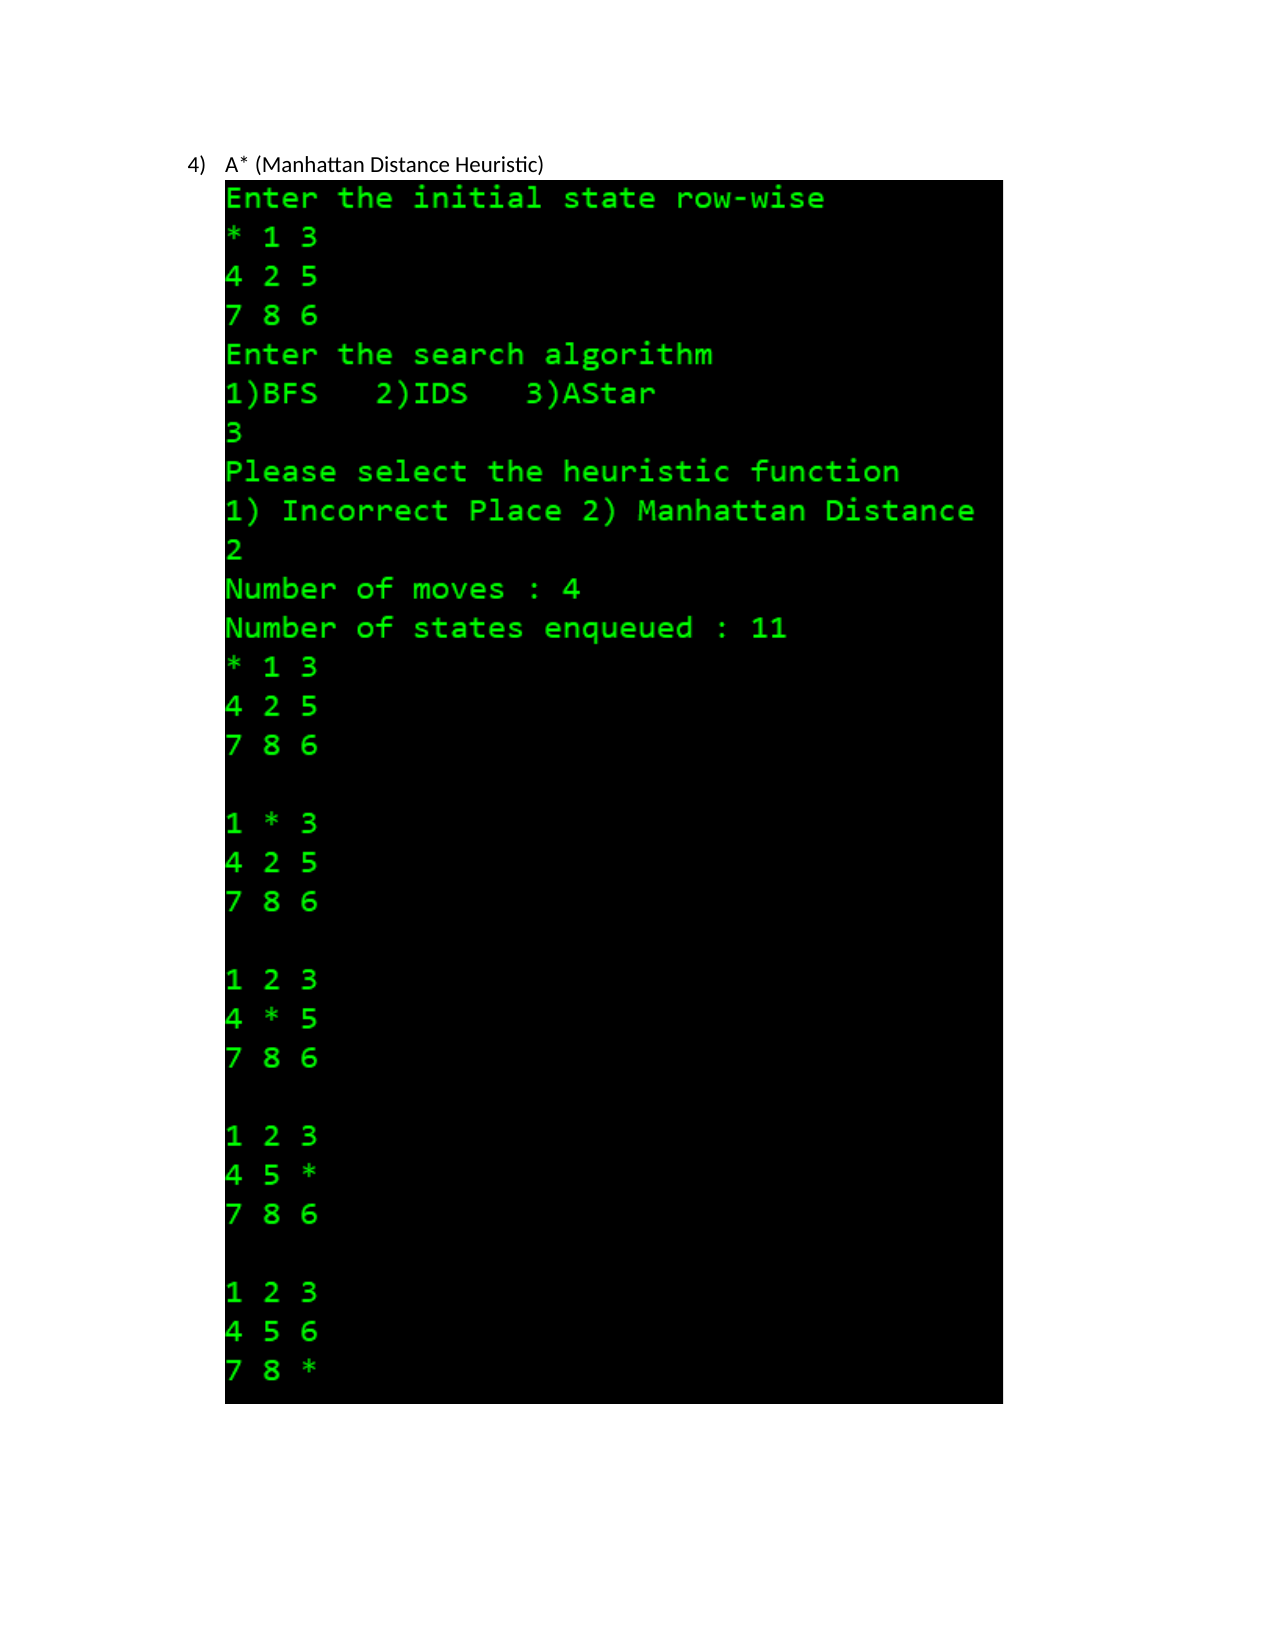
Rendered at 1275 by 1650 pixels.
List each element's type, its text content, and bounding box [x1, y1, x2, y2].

list A* (Manhattan Distance Heuristic) [187, 150, 1125, 178]
picture [225, 180, 1004, 1404]
